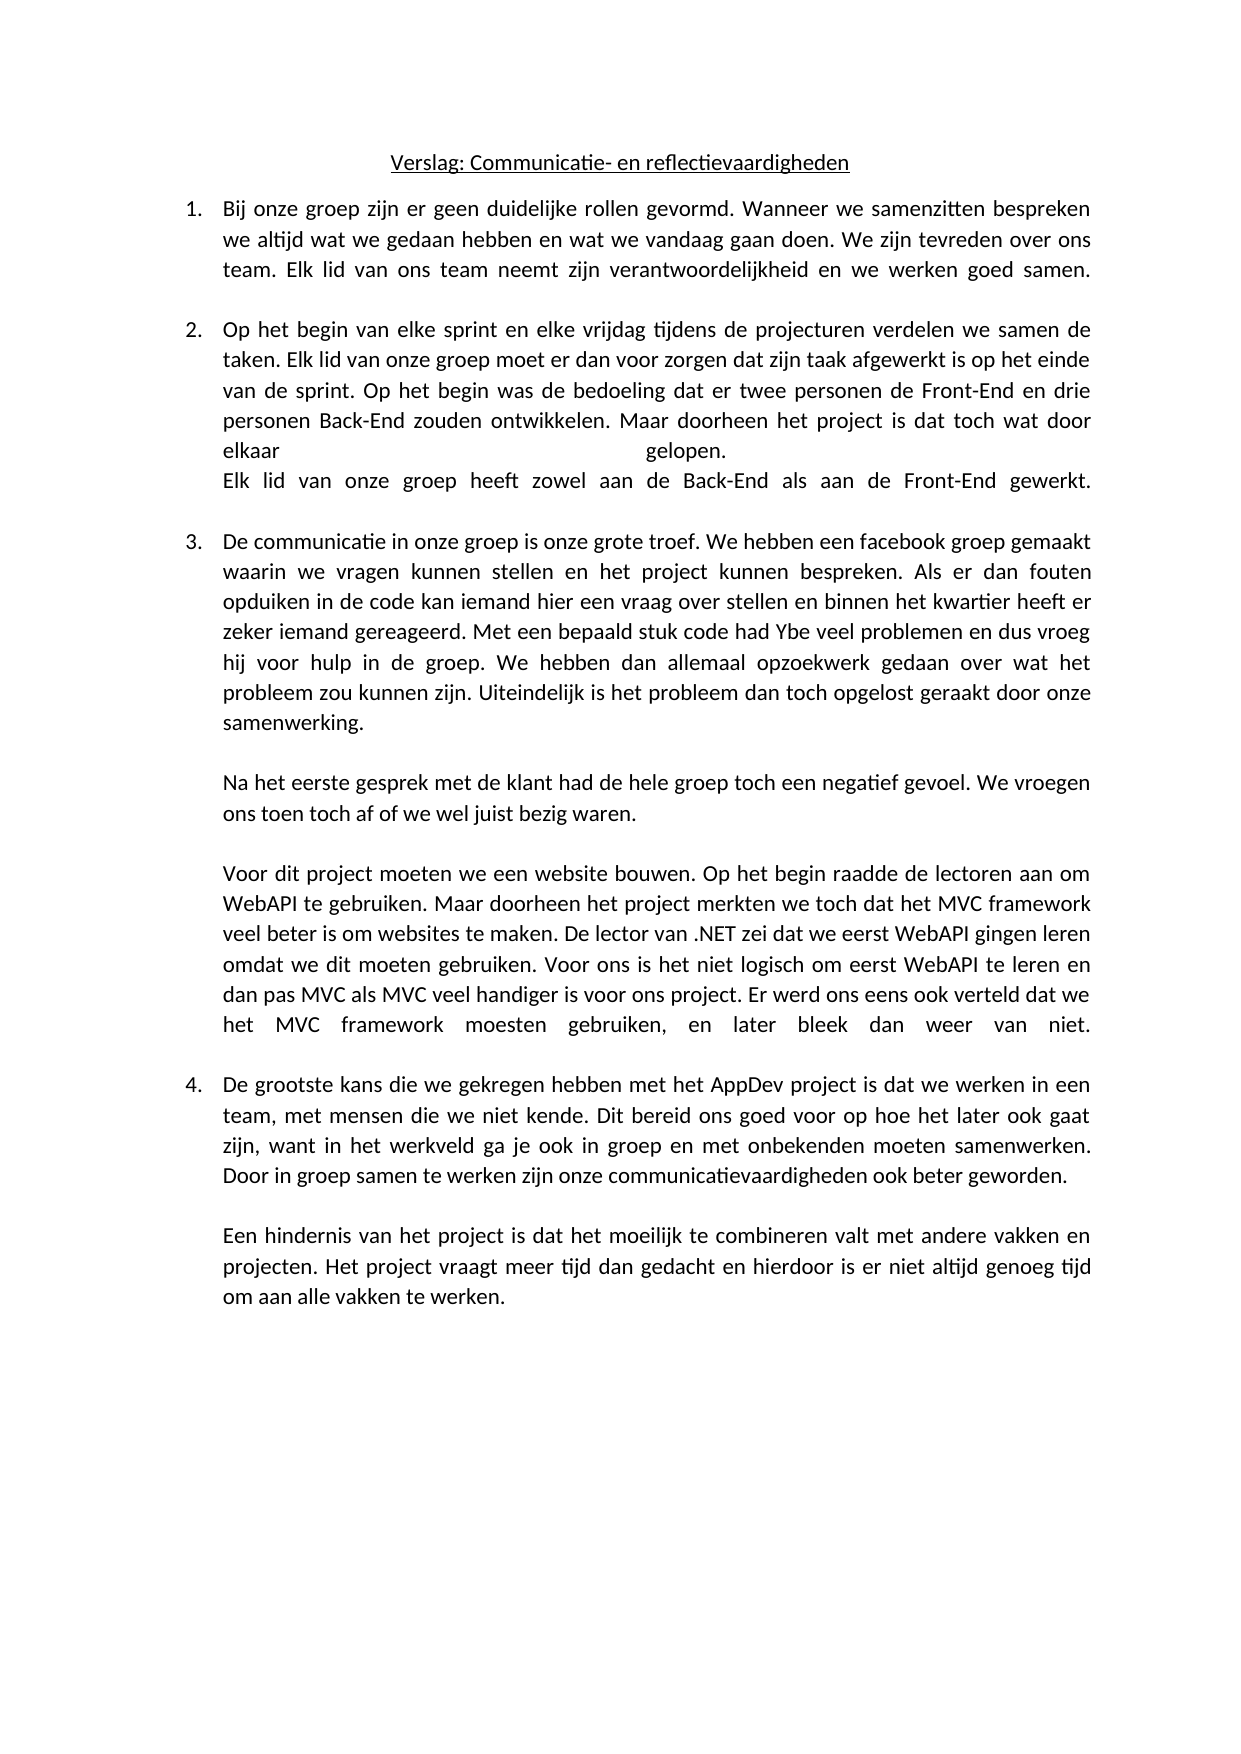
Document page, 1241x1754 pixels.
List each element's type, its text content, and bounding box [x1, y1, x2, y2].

list De grootste kans die we gekregen hebben met het AppDev project is dat we werken in een team, met mensen die we niet kende. Dit bereid ons goed voor op hoe het later ook gaat zijn, want in het werkveld ga je ook in groep en met onbekenden moeten samenwerken. Door in groep samen te werken zijn onze communicatievaardigheden ook beter geworden. [185, 1071, 1093, 1189]
list Voor dit project moeten we een website bouwen. Op het begin raadde de lectoren aan om WebAPI te gebruiken. Maar doorheen het project merkten we toch dat het MVC framework veel beter is om websites te maken. De lector van .NET zei dat we eerst WebAPI gingen leren omdat we dit moeten gebruiken. Voor ons is het niet logisch om eerst WebAPI te leren en dan pas MVC als MVC veel handiger is voor ons project. Er werd ons eens ook verteld dat we het MVC framework moesten gebruiken, en later bleek dan weer van niet. [223, 859, 1093, 1068]
list Bij onze groep zijn er geen duidelijke rollen gevormd. Wanneer we samenzitten bespreken we altijd wat we gedaan hebben en wat we vandaag gaan doen. We zijn tevreden over ons team. Elk lid van ons team neemt zijn verantwoordelijkheid en we werken goed samen. [185, 194, 1093, 313]
list De communicatie in onze groep is onze grote troef. We hebben een facebook groep gemaakt waarin we vragen kunnen stellen en het project kunnen bespreken. Als er dan fouten opduiken in de code kan iemand hier een vraag over stellen en binnen het kwartier heeft er zeker iemand gereageerd. Met een bepaald stuk code had Ybe veel problemen en dus vroeg hij voor hulp in de groep. We hebben dan allemaal opzoekwerk gedaan over wat het probleem zou kunnen zijn. Uiteindelijk is het probleem dan toch opgelost geraakt door onze samenwerking. [185, 527, 1093, 736]
list Een hindernis van het project is dat het moeilijk te combineren valt met andere vakken en projecten. Het project vraagt meer tijd dan gedacht en hierdoor is er niet altijd genoeg tijd om aan alle vakken te werken. [223, 1222, 1093, 1310]
list Op het begin van elke sprint en elke vrijdag tijdens de projecturen verdelen we samen de taken. Elk lid van onze groep moet er dan voor zorgen dat zijn taak afgewerkt is op het einde van de sprint. Op het begin was de bedoeling dat er twee personen de Front-End en drie personen Back-End zouden ontwikkelen. Maar doorheen het project is dat toch wat door elkaar gelopen. Elk lid van onze groep heeft zowel aan de Back-End als aan de Front-End gewerkt. [185, 315, 1093, 524]
list Na het eerste gesprek met de klant had de hele groep toch een negatief gevoel. We vroegen ons toen toch af of we wel juist bezig waren. [223, 768, 1093, 827]
text Verslag: Communicatie- en reflectievaardigheden [148, 148, 1093, 176]
